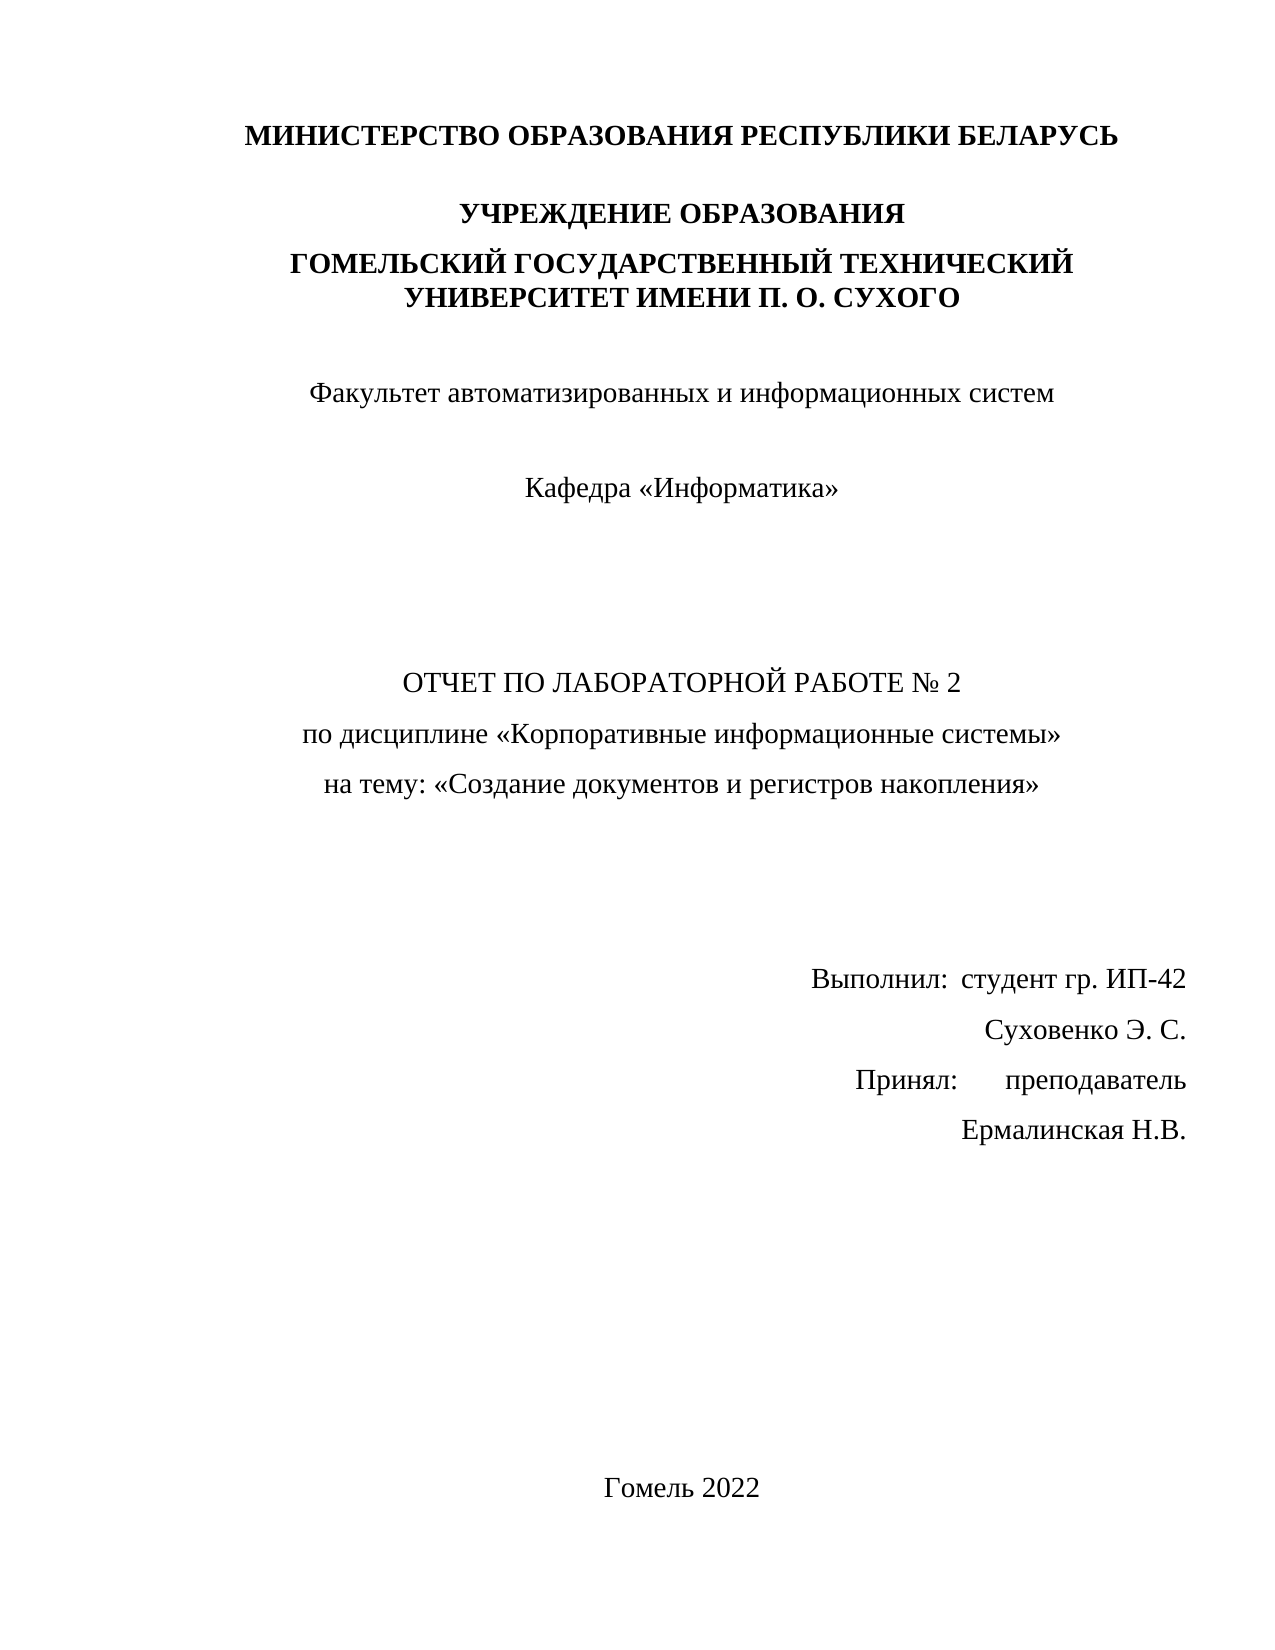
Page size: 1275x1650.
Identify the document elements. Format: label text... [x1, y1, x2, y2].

text по дисциплине «Корпоративные информационные системы» [177, 716, 1186, 749]
text Выполнил: студент гр. ИП-42 [177, 962, 1186, 995]
text Факультет автоматизированных и информационных систем [177, 375, 1186, 408]
text Суховенко Э. С. [177, 1012, 1186, 1045]
text ГОМЕЛЬСКИЙ ГОСУДАРСТВЕННЫЙ ТЕХНИЧЕСКИЙ УНИВЕРСИТЕТ ИМЕНИ П. О. СУХОГО [177, 247, 1186, 314]
text Гомель 2022 [177, 1470, 1186, 1503]
text Кафедра «Информатика» [177, 470, 1186, 503]
text УЧРЕЖДЕНИЕ ОБРАЗОВАНИЯ [177, 196, 1186, 230]
text МИНИСТЕРСТВО ОБРАЗОВАНИЯ РЕСПУБЛИКИ БЕЛАРУСЬ [177, 118, 1186, 180]
text Ермалинская Н.В. [177, 1112, 1186, 1146]
text ОТЧЕТ ПО ЛАБОРАТОРНОЙ РАБОТЕ № 2 [177, 666, 1186, 699]
text на тему: «Создание документов и регистров накопления» [177, 766, 1186, 799]
text Принял: преподаватель [177, 1062, 1186, 1096]
